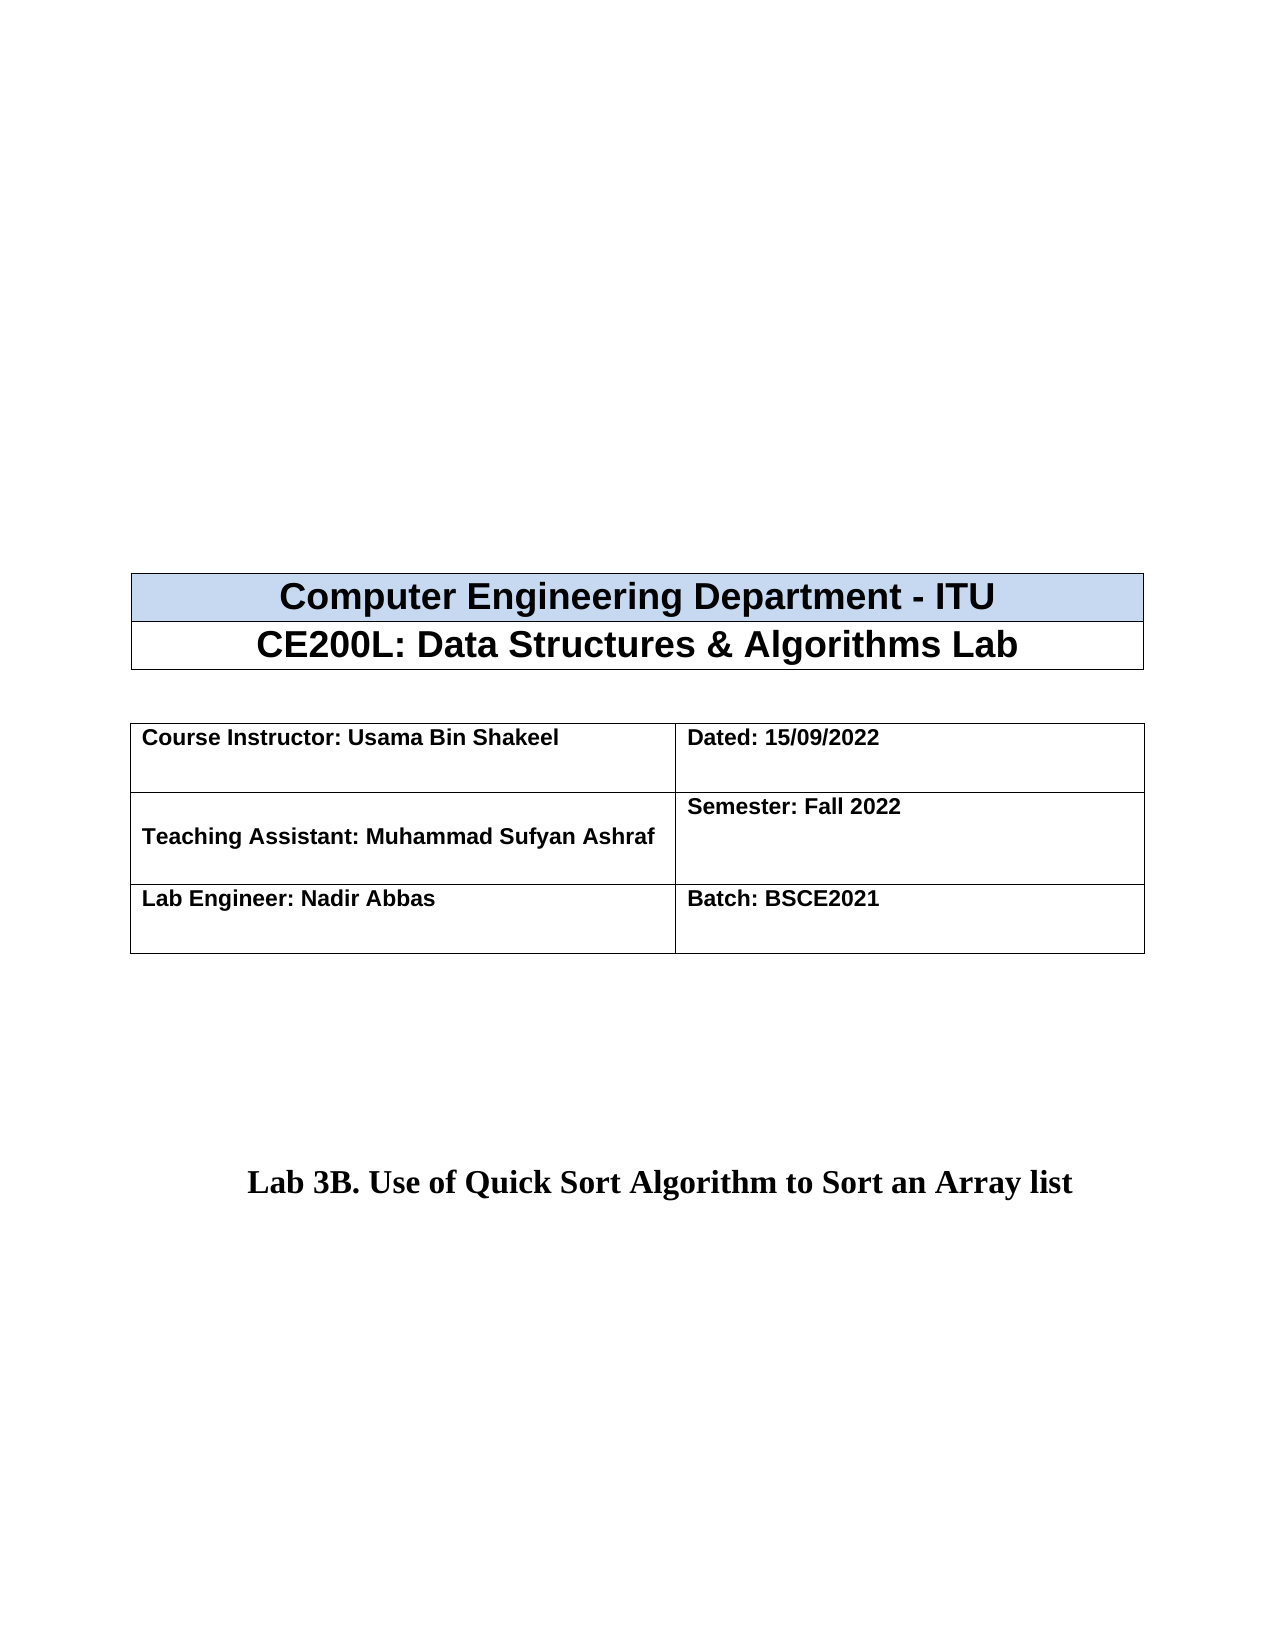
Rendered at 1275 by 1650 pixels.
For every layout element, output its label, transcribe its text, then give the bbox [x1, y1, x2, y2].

table_cell CE200L: Data Structures & Algorithms Lab [132, 622, 1143, 669]
table_header Dated: 15/09/2022 [676, 724, 1144, 792]
table_cell Batch: BSCE2021 [676, 885, 1144, 953]
table_cell Semester: Fall 2022 [676, 793, 1144, 883]
table_cell Teaching Assistant: Muhammad Sufyan Ashraf [131, 793, 675, 883]
table_header Computer Engineering Department - ITU [132, 574, 1143, 621]
table_cell Lab Engineer: Nadir Abbas [131, 885, 675, 953]
subtitle Lab 3B. Use of Quick Sort Algorithm to Sort an Array list [195, 1162, 1125, 1200]
table_header Course Instructor: Usama Bin Shakeel [131, 724, 675, 792]
